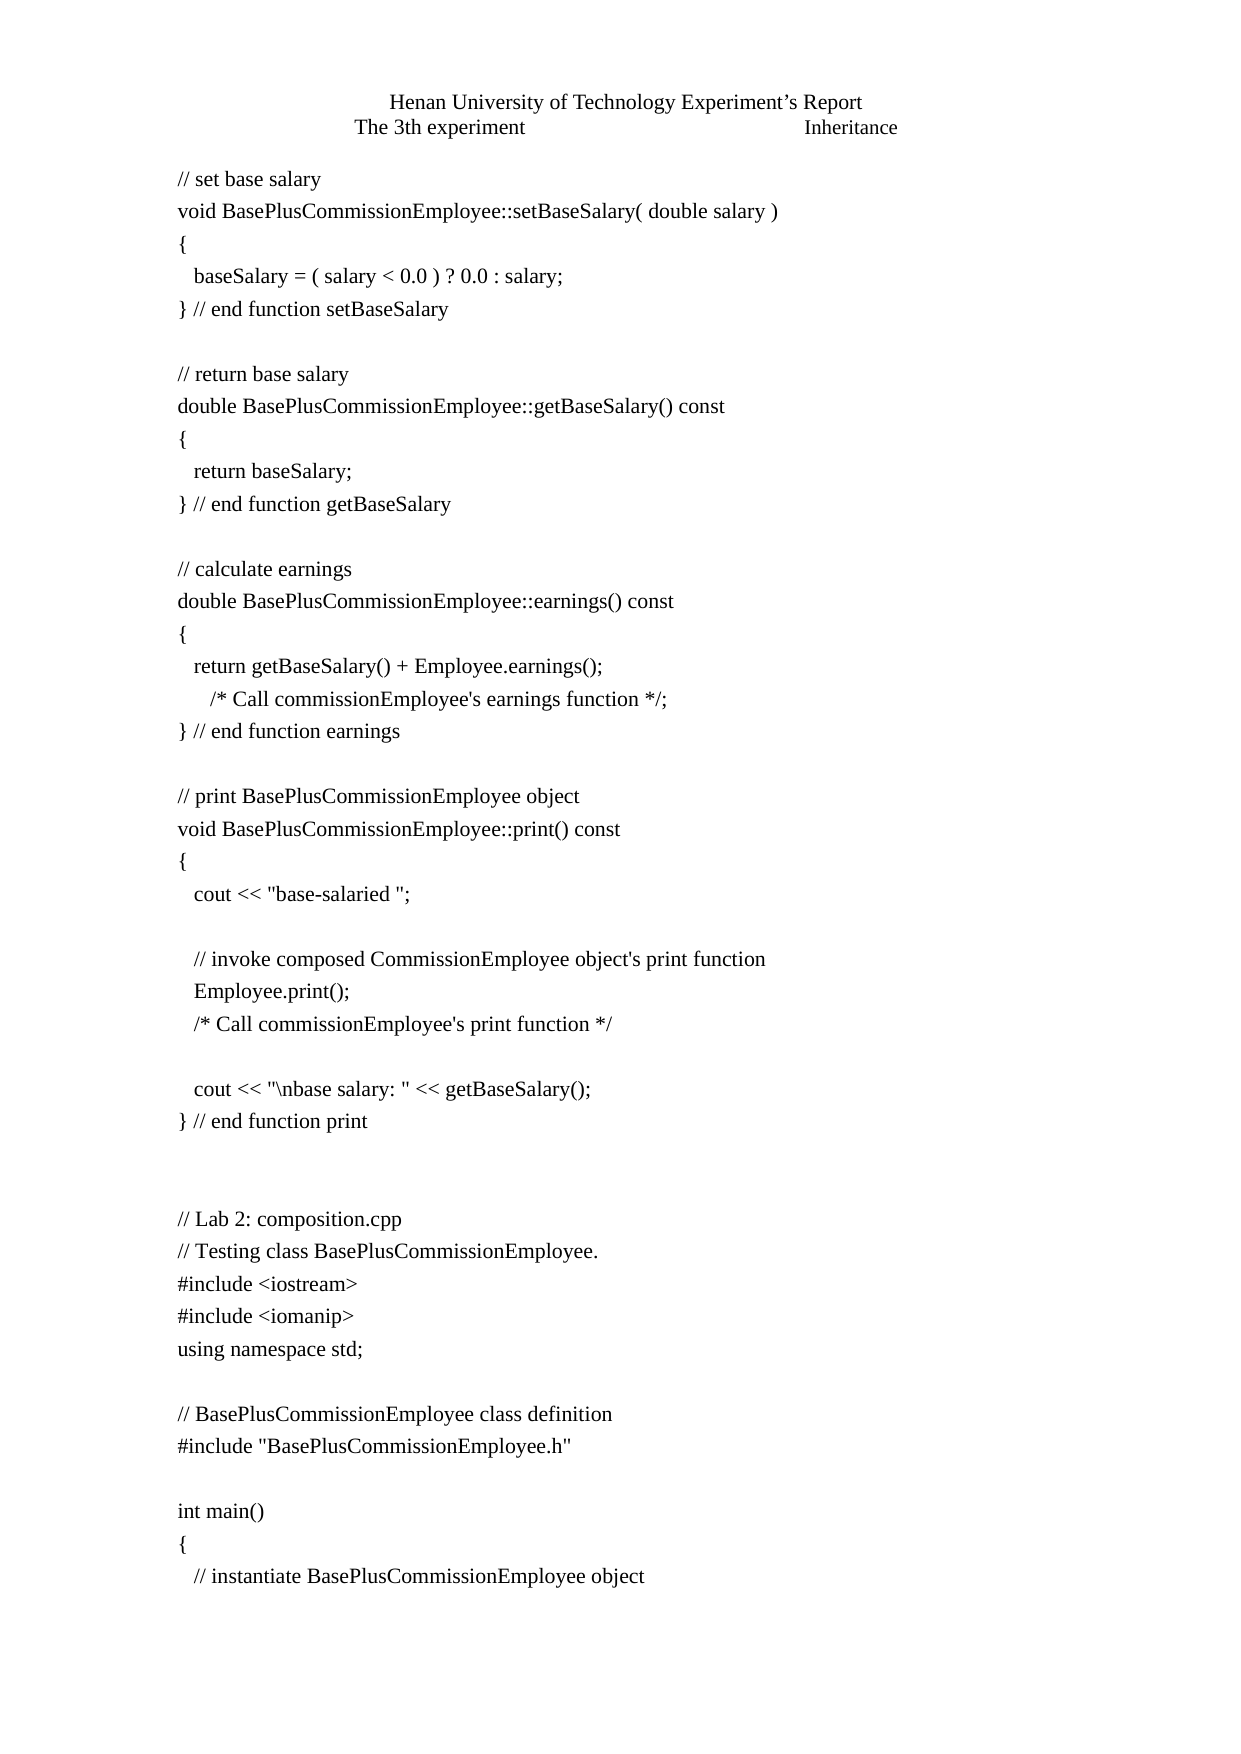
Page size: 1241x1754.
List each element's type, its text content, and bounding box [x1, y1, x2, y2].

text // print BasePlusCommissionEmployee object [177, 779, 1075, 812]
text { [177, 844, 1075, 877]
text // invoke composed CommissionEmployee object's print function [177, 942, 1075, 974]
text cout << "\nbase salary: " << getBaseSalary(); [177, 1072, 1075, 1104]
text void BasePlusCommissionEmployee::setBaseSalary( double salary ) [177, 194, 1075, 227]
text #include <iomanip> [177, 1299, 1075, 1332]
text } // end function print [177, 1104, 1075, 1137]
text // Testing class BasePlusCommissionEmployee. [177, 1234, 1075, 1267]
text // Lab 2: composition.cpp [177, 1202, 1075, 1234]
text #include <iostream> [177, 1267, 1075, 1299]
text } // end function earnings [177, 714, 1075, 747]
text return baseSalary; [177, 454, 1075, 487]
text cout << "base-salaried "; [177, 877, 1075, 909]
text { [177, 227, 1075, 259]
text double BasePlusCommissionEmployee::earnings() const [177, 584, 1075, 617]
text { [177, 422, 1075, 454]
text #include "BasePlusCommissionEmployee.h" [177, 1429, 1075, 1462]
text return getBaseSalary() + Employee.earnings(); [177, 649, 1075, 682]
text // instantiate BasePlusCommissionEmployee object [177, 1559, 1075, 1592]
text double BasePlusCommissionEmployee::getBaseSalary() const [177, 389, 1075, 422]
text Employee.print(); [177, 974, 1075, 1007]
text baseSalary = ( salary < 0.0 ) ? 0.0 : salary; [177, 259, 1075, 292]
text int main() [177, 1494, 1075, 1527]
text // set base salary [177, 162, 1075, 194]
text using namespace std; [177, 1332, 1075, 1364]
text /* Call commissionEmployee's print function */ [177, 1007, 1075, 1039]
text } // end function getBaseSalary [177, 487, 1075, 519]
text void BasePlusCommissionEmployee::print() const [177, 812, 1075, 844]
text { [177, 1527, 1075, 1559]
text // return base salary [177, 357, 1075, 389]
text // BasePlusCommissionEmployee class definition [177, 1397, 1075, 1429]
text /* Call commissionEmployee's earnings function */; [177, 682, 1075, 714]
text // calculate earnings [177, 552, 1075, 584]
text { [177, 617, 1075, 649]
text } // end function setBaseSalary [177, 292, 1075, 324]
